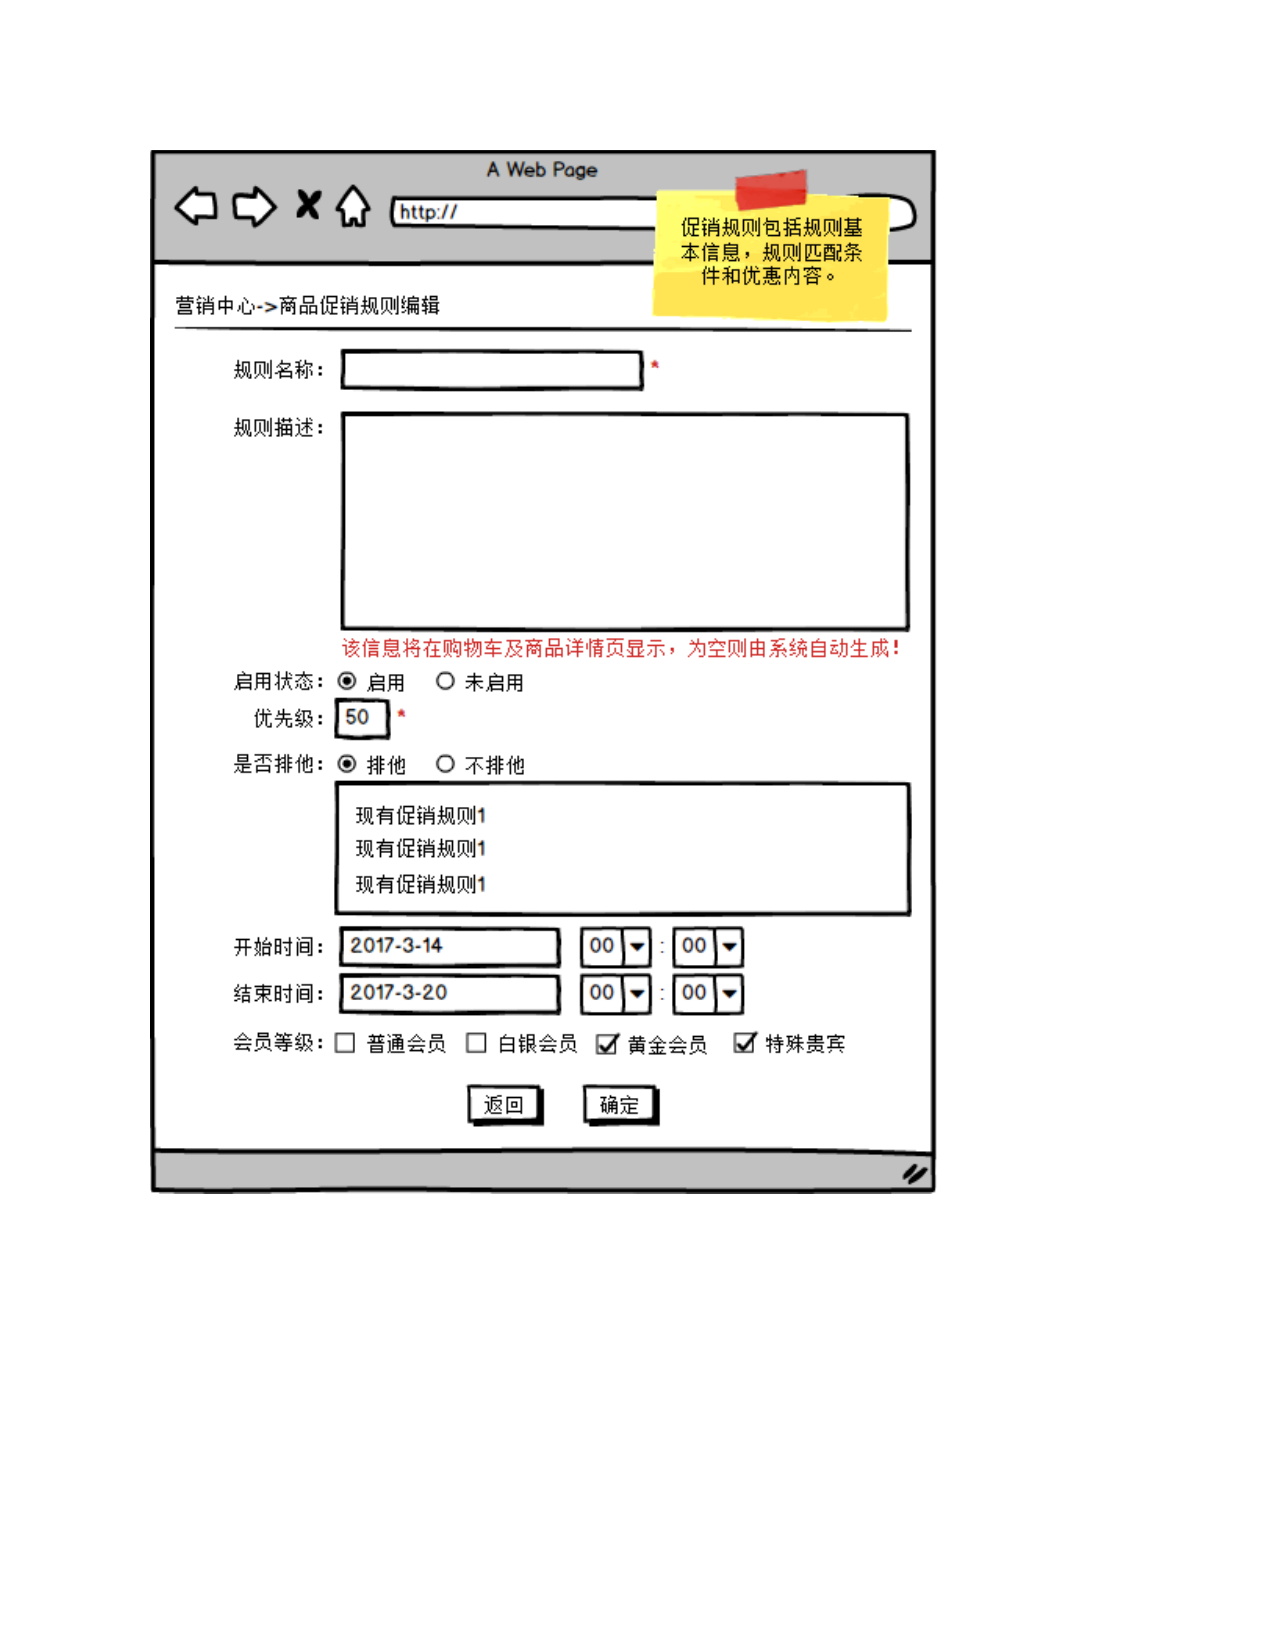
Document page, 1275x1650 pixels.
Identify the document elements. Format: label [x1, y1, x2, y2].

picture [150, 150, 937, 1194]
